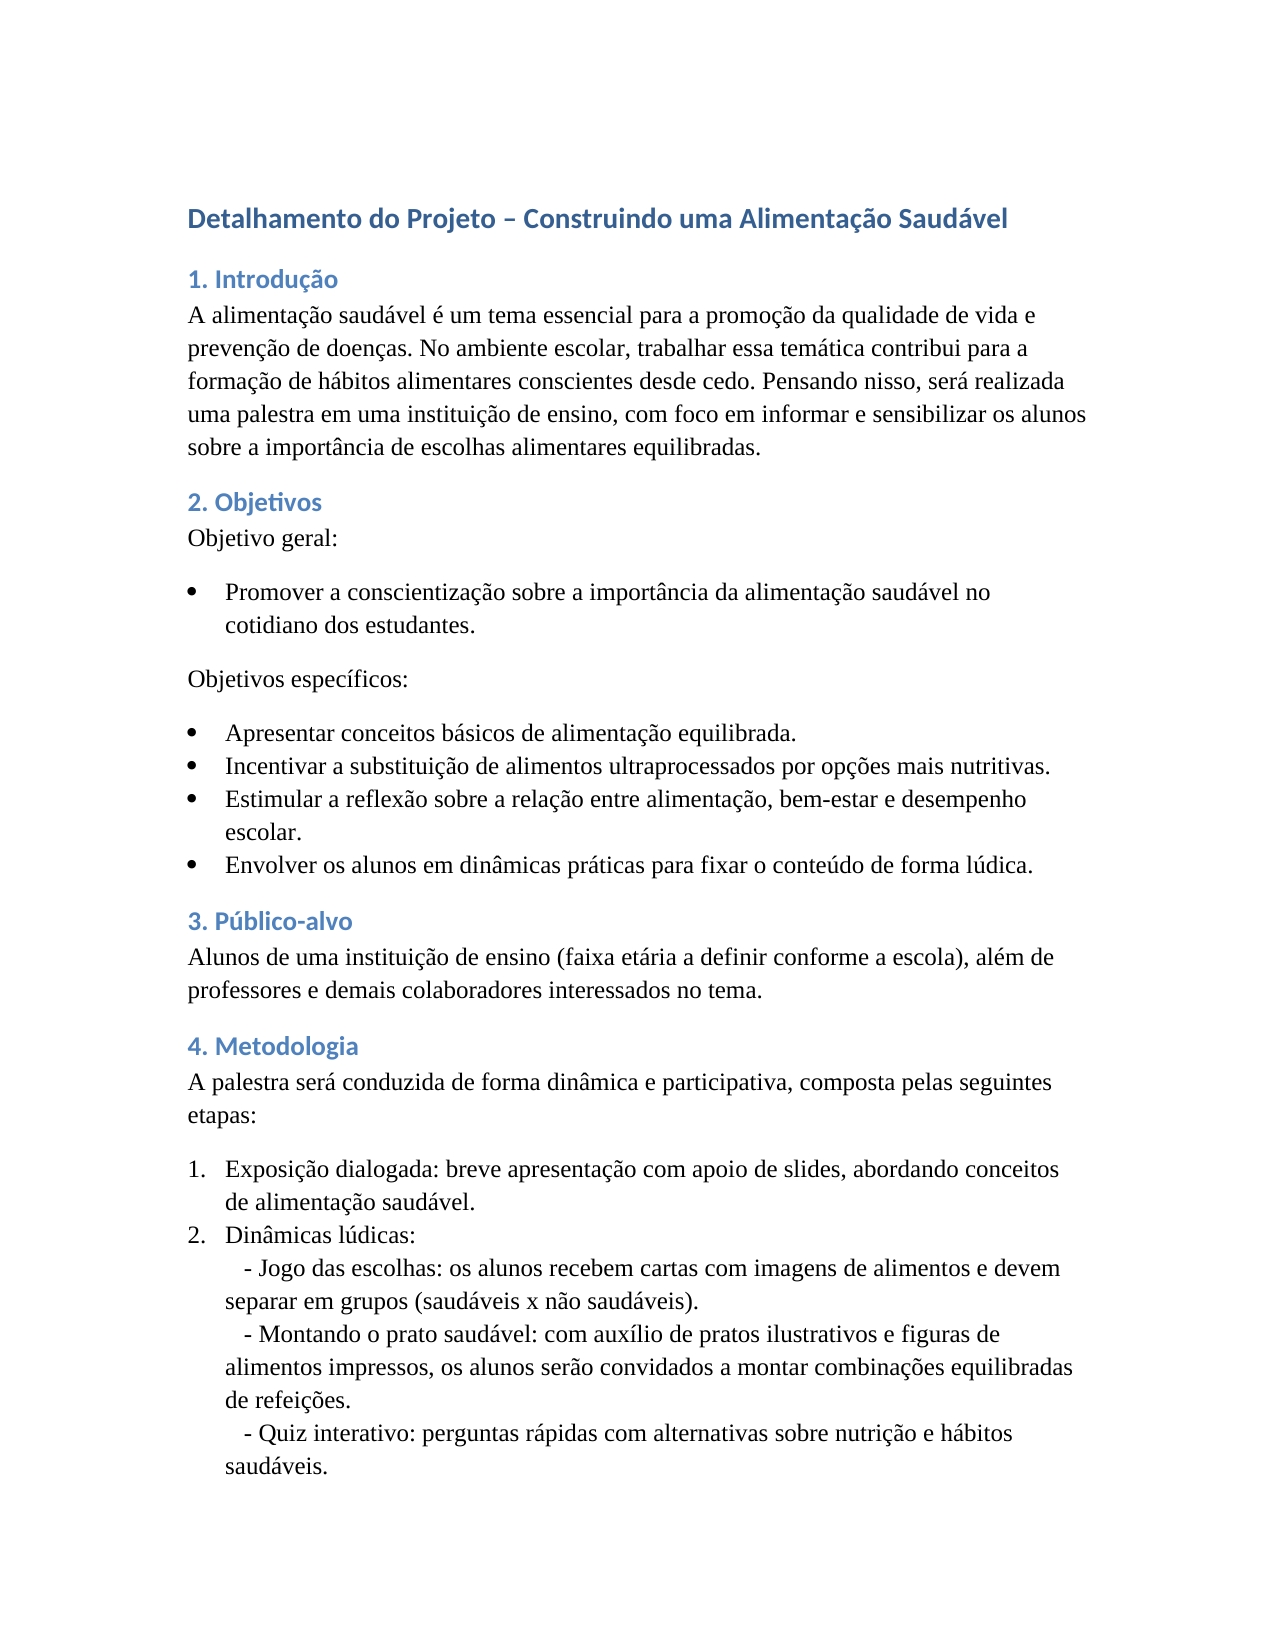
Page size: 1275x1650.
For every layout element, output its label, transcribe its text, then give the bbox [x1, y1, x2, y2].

list Envolver os alunos em dinâmicas práticas para fixar o conteúdo de forma lúdica. [187, 850, 1087, 879]
text Objetivo geral: [187, 523, 1087, 552]
subtitle 4. Metodologia [187, 1029, 1087, 1062]
text Alunos de uma instituição de ensino (faixa etária a definir conforme a escola), além de professores e demais colaboradores interessados no tema. [187, 942, 1087, 1004]
list Incentivar a substituição de alimentos ultraprocessados por opções mais nutritivas. [187, 751, 1087, 780]
list Dinâmicas lúdicas: - Jogo das escolhas: os alunos recebem cartas com imagens de alimentos e devem separar em grupos (saudáveis x não saudáveis). - Montando o prato saudável: com auxílio de pratos ilustrativos e figuras de alimentos impressos, os alunos serão convidados a montar combinações equilibradas de refeições. - Quiz interativo: perguntas rápidas com alternativas sobre nutrição e hábitos saudáveis. [187, 1220, 1087, 1479]
subtitle 1. Introdução [187, 262, 1087, 295]
text Objetivos específicos: [187, 664, 1087, 693]
list Promover a conscientização sobre a importância da alimentação saudável no cotidiano dos estudantes. [187, 577, 1087, 639]
subtitle 3. Público-alvo [187, 904, 1087, 937]
text A palestra será conduzida de forma dinâmica e participativa, composta pelas seguintes etapas: [187, 1067, 1087, 1128]
subtitle Detalhamento do Projeto – Construindo uma Alimentação Saudável [187, 200, 1087, 236]
text A alimentação saudável é um tema essencial para a promoção da qualidade de vida e prevenção de doenças. No ambiente escolar, trabalhar essa temática contribui para a formação de hábitos alimentares conscientes desde cedo. Pensando nisso, será realizada uma palestra em uma instituição de ensino, com foco em informar e sensibilizar os alunos sobre a importância de escolhas alimentares equilibradas. [187, 300, 1087, 461]
list Exposição dialogada: breve apresentação com apoio de slides, abordando conceitos de alimentação saudável. [187, 1154, 1087, 1215]
list Apresentar conceitos básicos de alimentação equilibrada. [187, 718, 1087, 747]
subtitle 2. Objetivos [187, 486, 1087, 519]
list Estimular a reflexão sobre a relação entre alimentação, bem-estar e desempenho escolar. [187, 784, 1087, 846]
